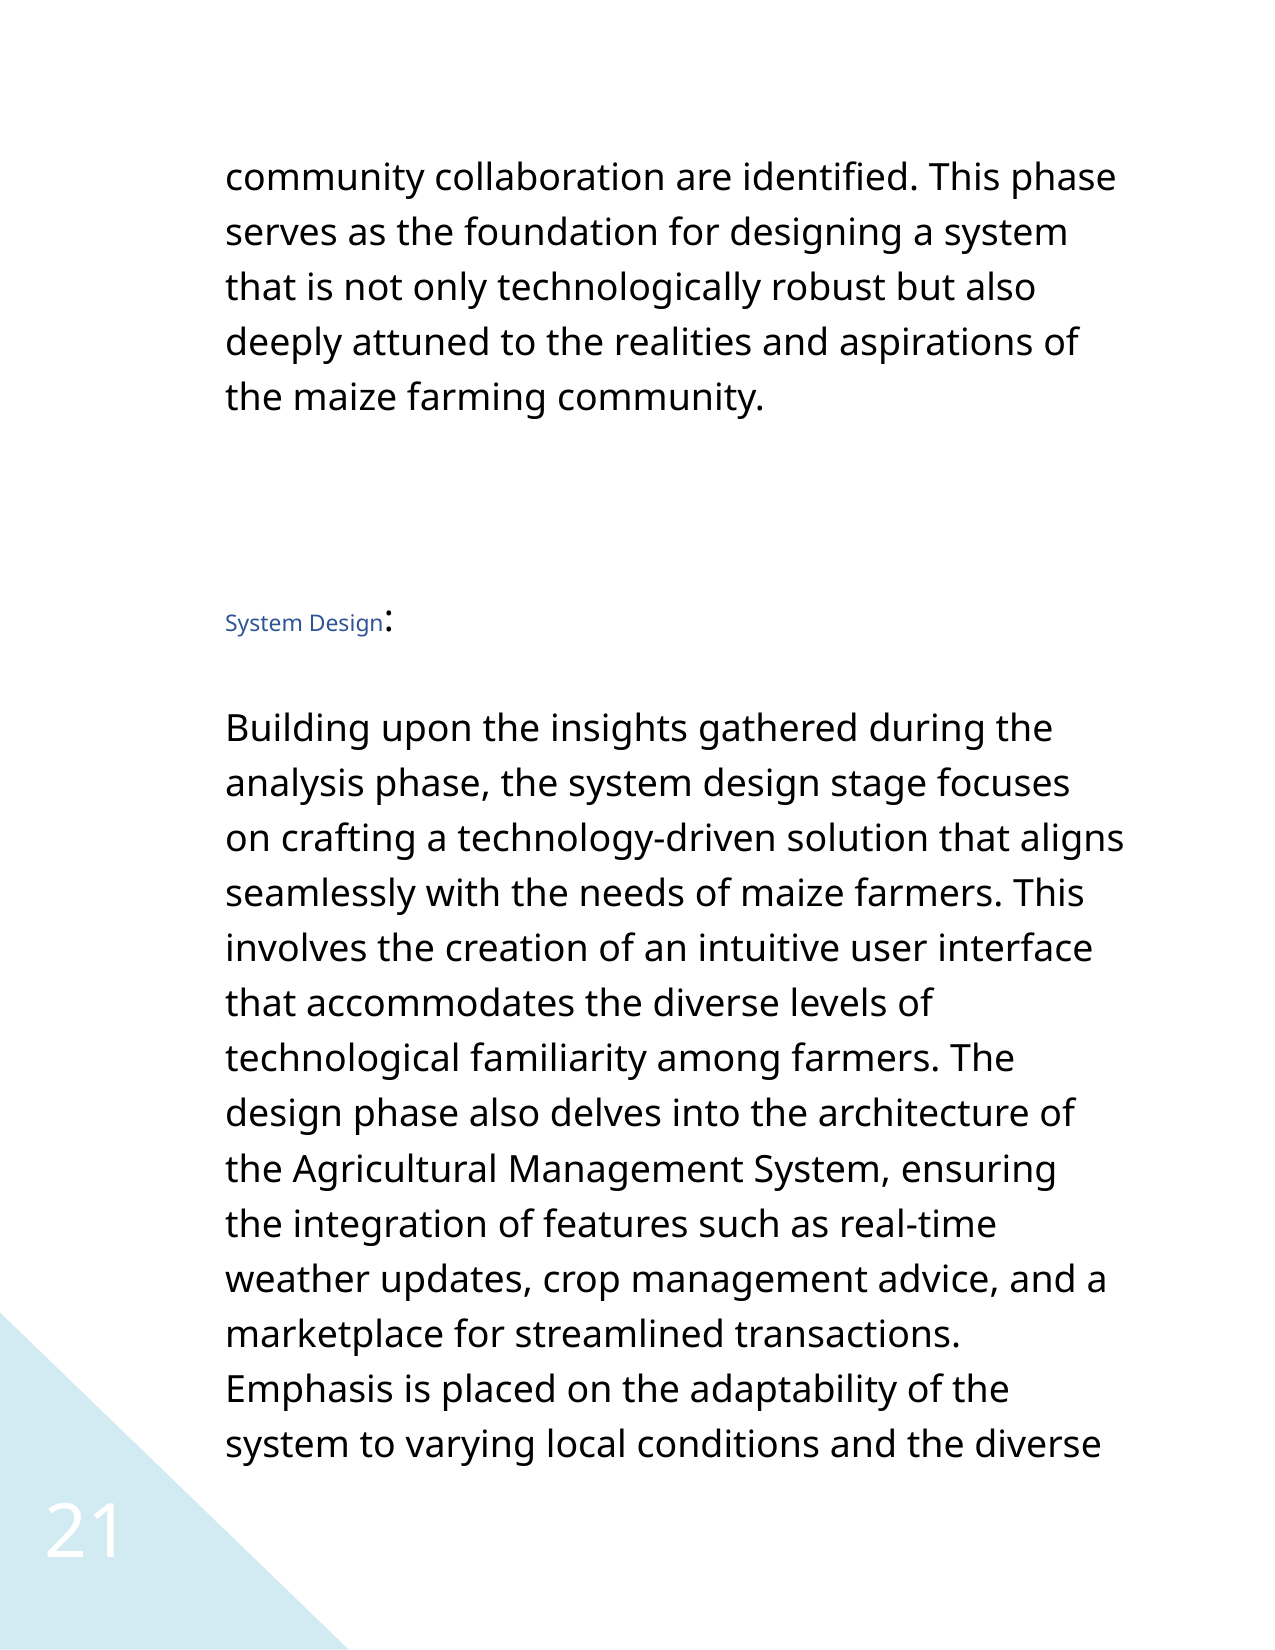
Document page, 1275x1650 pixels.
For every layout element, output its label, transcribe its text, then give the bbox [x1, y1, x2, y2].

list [225, 150, 1125, 421]
list System Design: [225, 591, 1125, 642]
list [225, 701, 1125, 1468]
